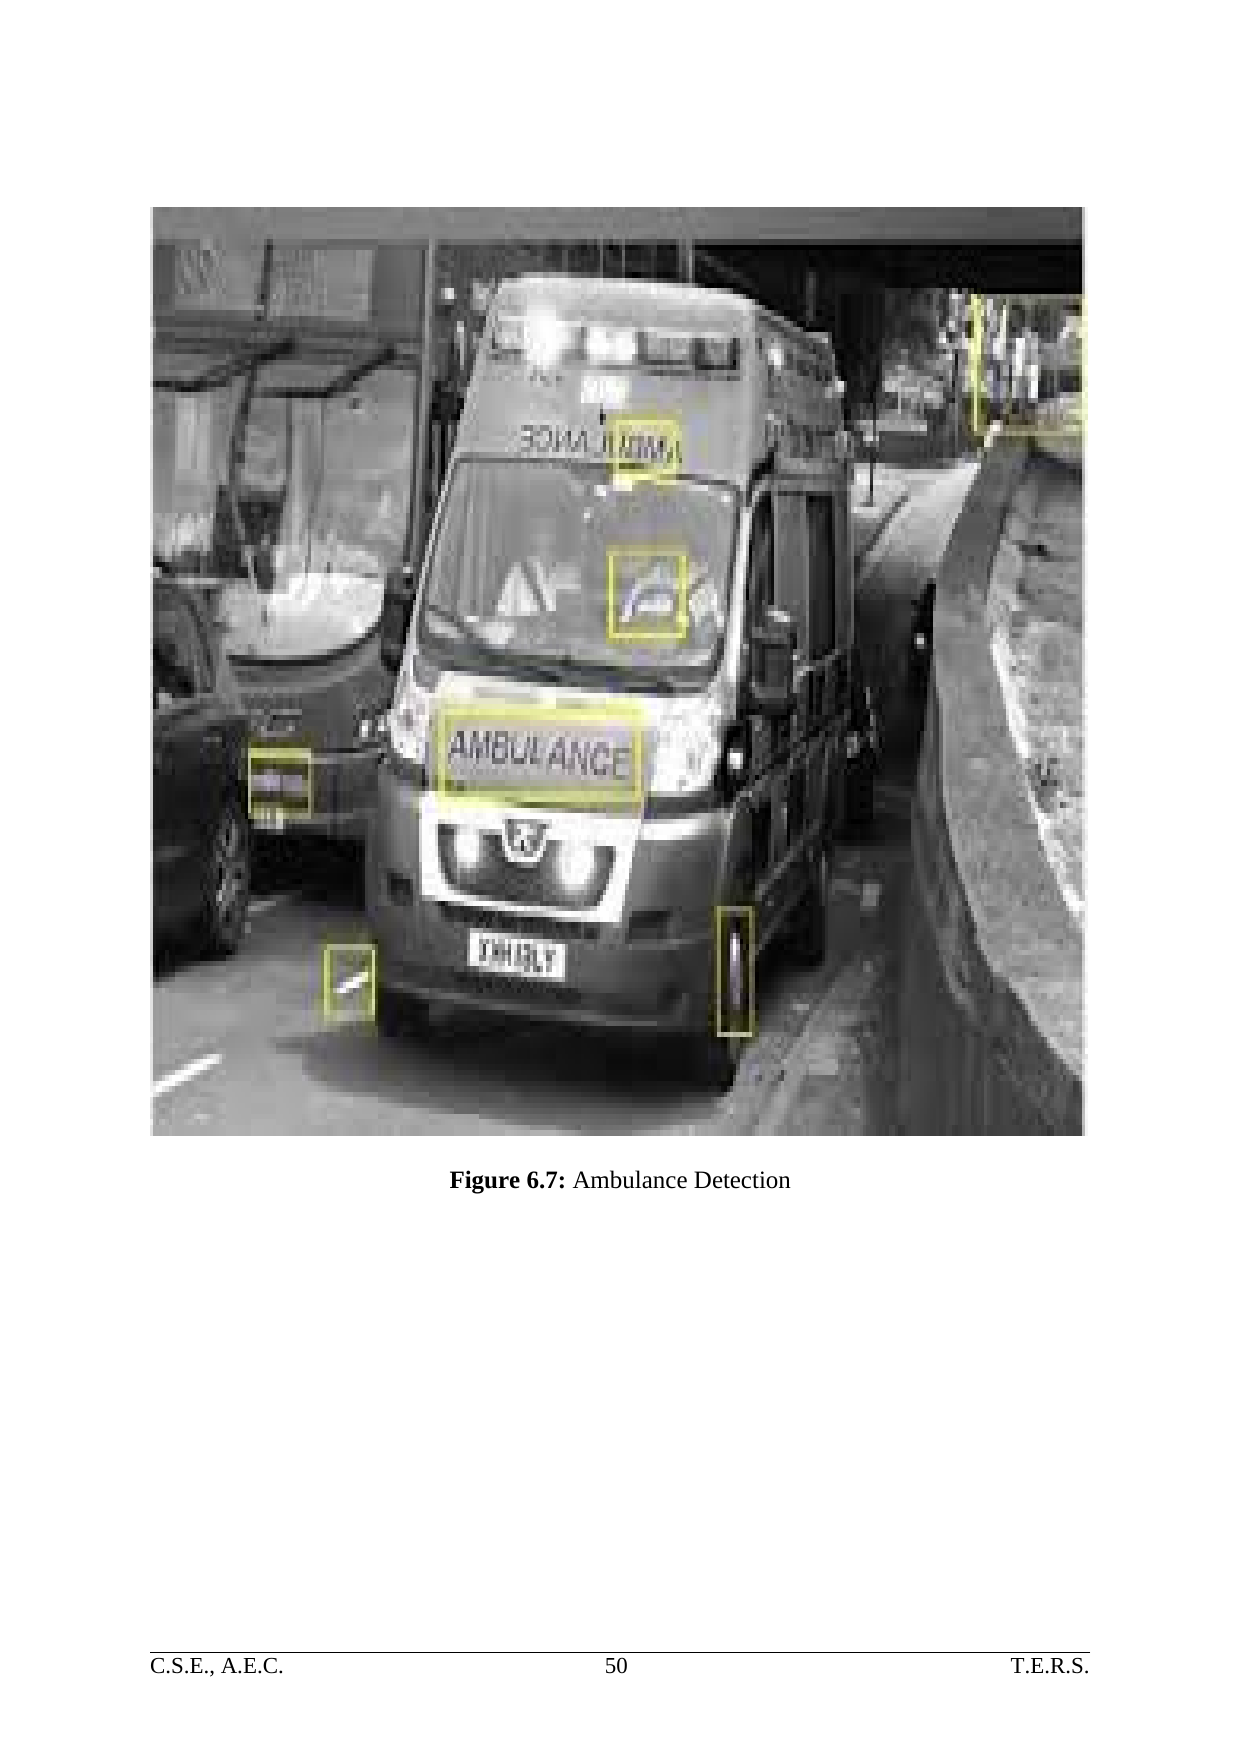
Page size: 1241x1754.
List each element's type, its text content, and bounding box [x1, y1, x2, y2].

text Figure 6.7: Ambulance Detection [150, 1165, 1090, 1193]
picture [150, 207, 1088, 1136]
